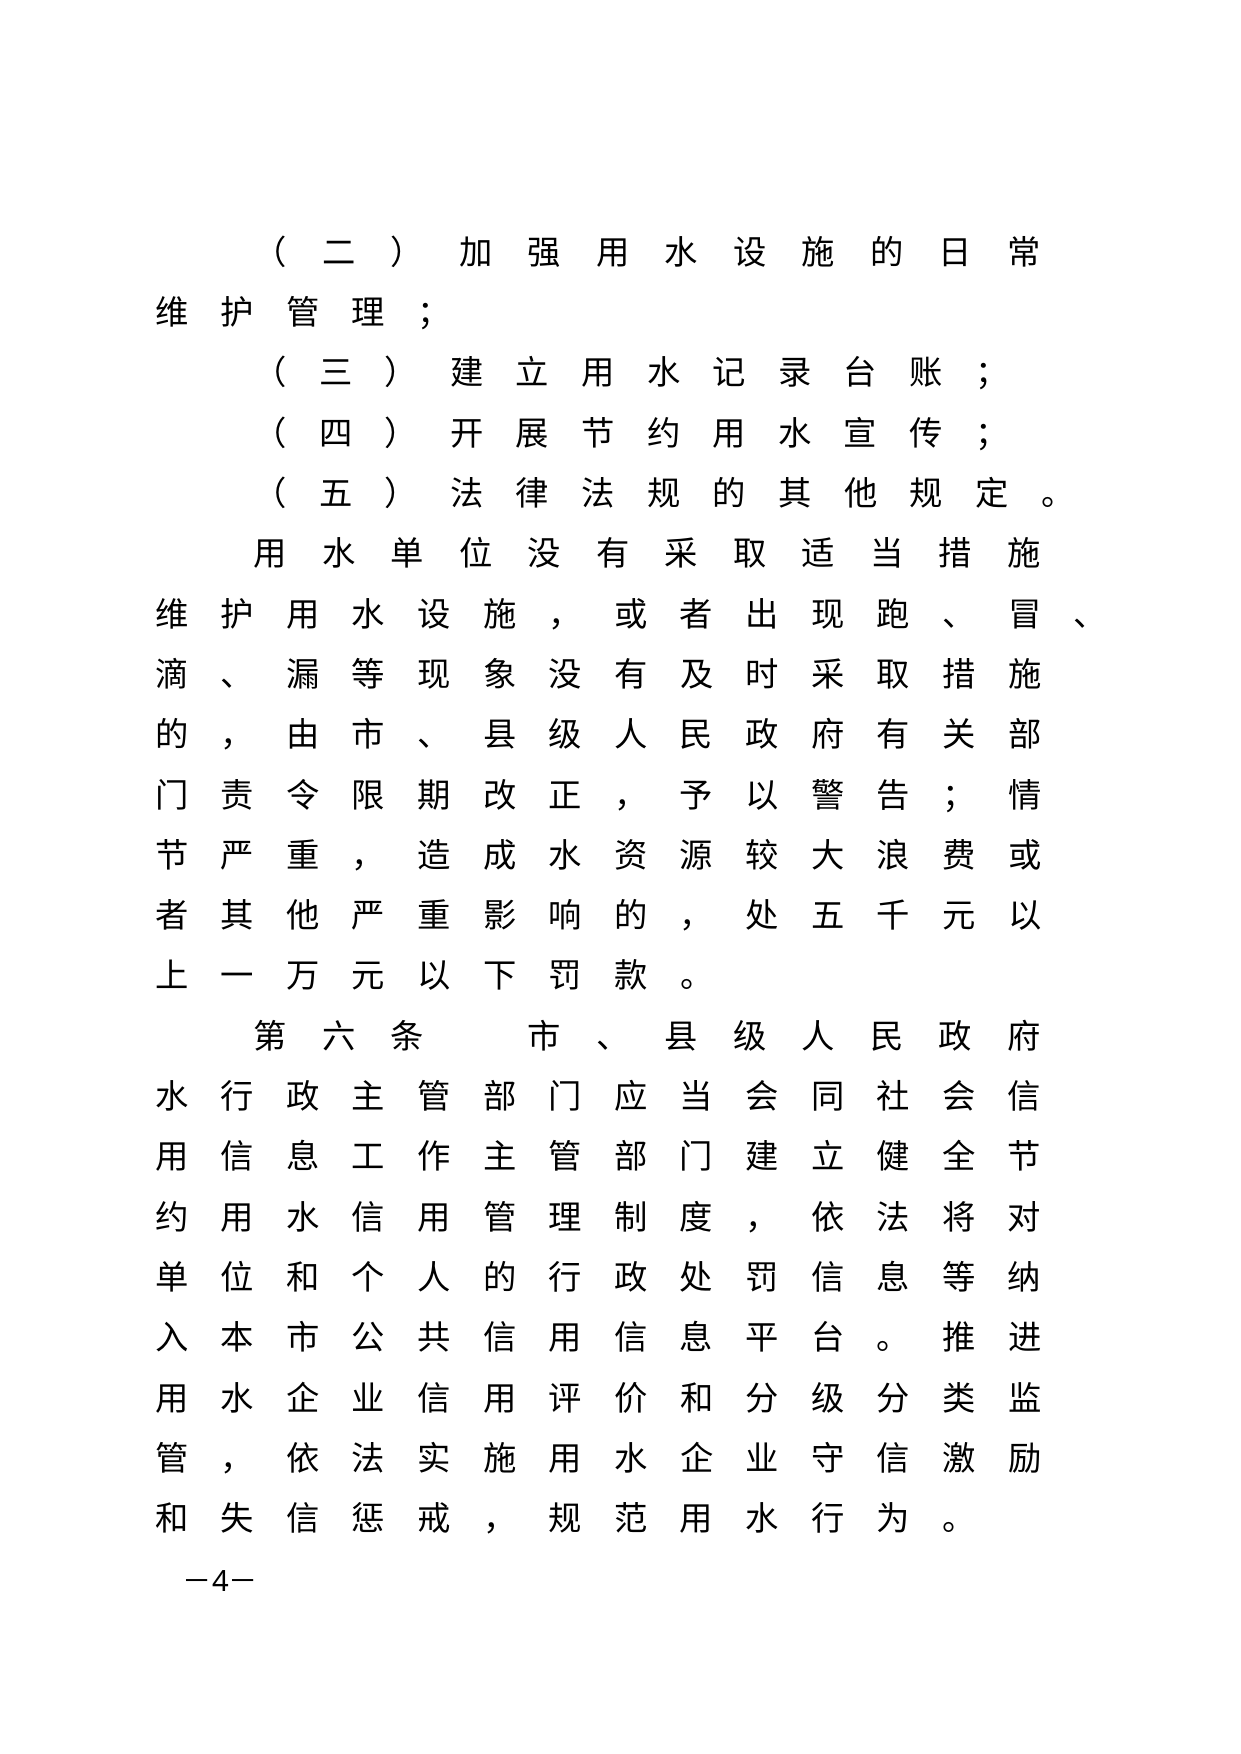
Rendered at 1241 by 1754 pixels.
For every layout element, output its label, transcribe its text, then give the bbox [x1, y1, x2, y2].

text 第六条 市、县级人民政府水行政主管部门应当会同社会信用信息工作主管部门建立健全节约用水信用管理制度，依法将对单位和个人的行政处罚信息等纳入本市公共信用信息平台。推进用水企业信用评价和分级分类监管，依法实施用水企业守信激励和失信惩戒，规范用水行为。 [155, 1003, 1073, 1546]
text 用水单位没有采取适当措施维护用水设施，或者出现跑、冒、滴、漏等现象没有及时采取措施的，由市、县级人民政府有关部门责令限期改正，予以警告；情节严重，造成水资源较大浪费或者其他严重影响的，处五千元以上一万元以下罚款。 [155, 521, 1073, 1003]
text （四）开展节约用水宣传； [155, 400, 1073, 461]
text （五）法律法规的其他规定。 [155, 461, 1073, 521]
text （二）加强用水设施的日常维护管理； [155, 219, 1073, 340]
text （三）建立用水记录台账； [155, 340, 1073, 400]
